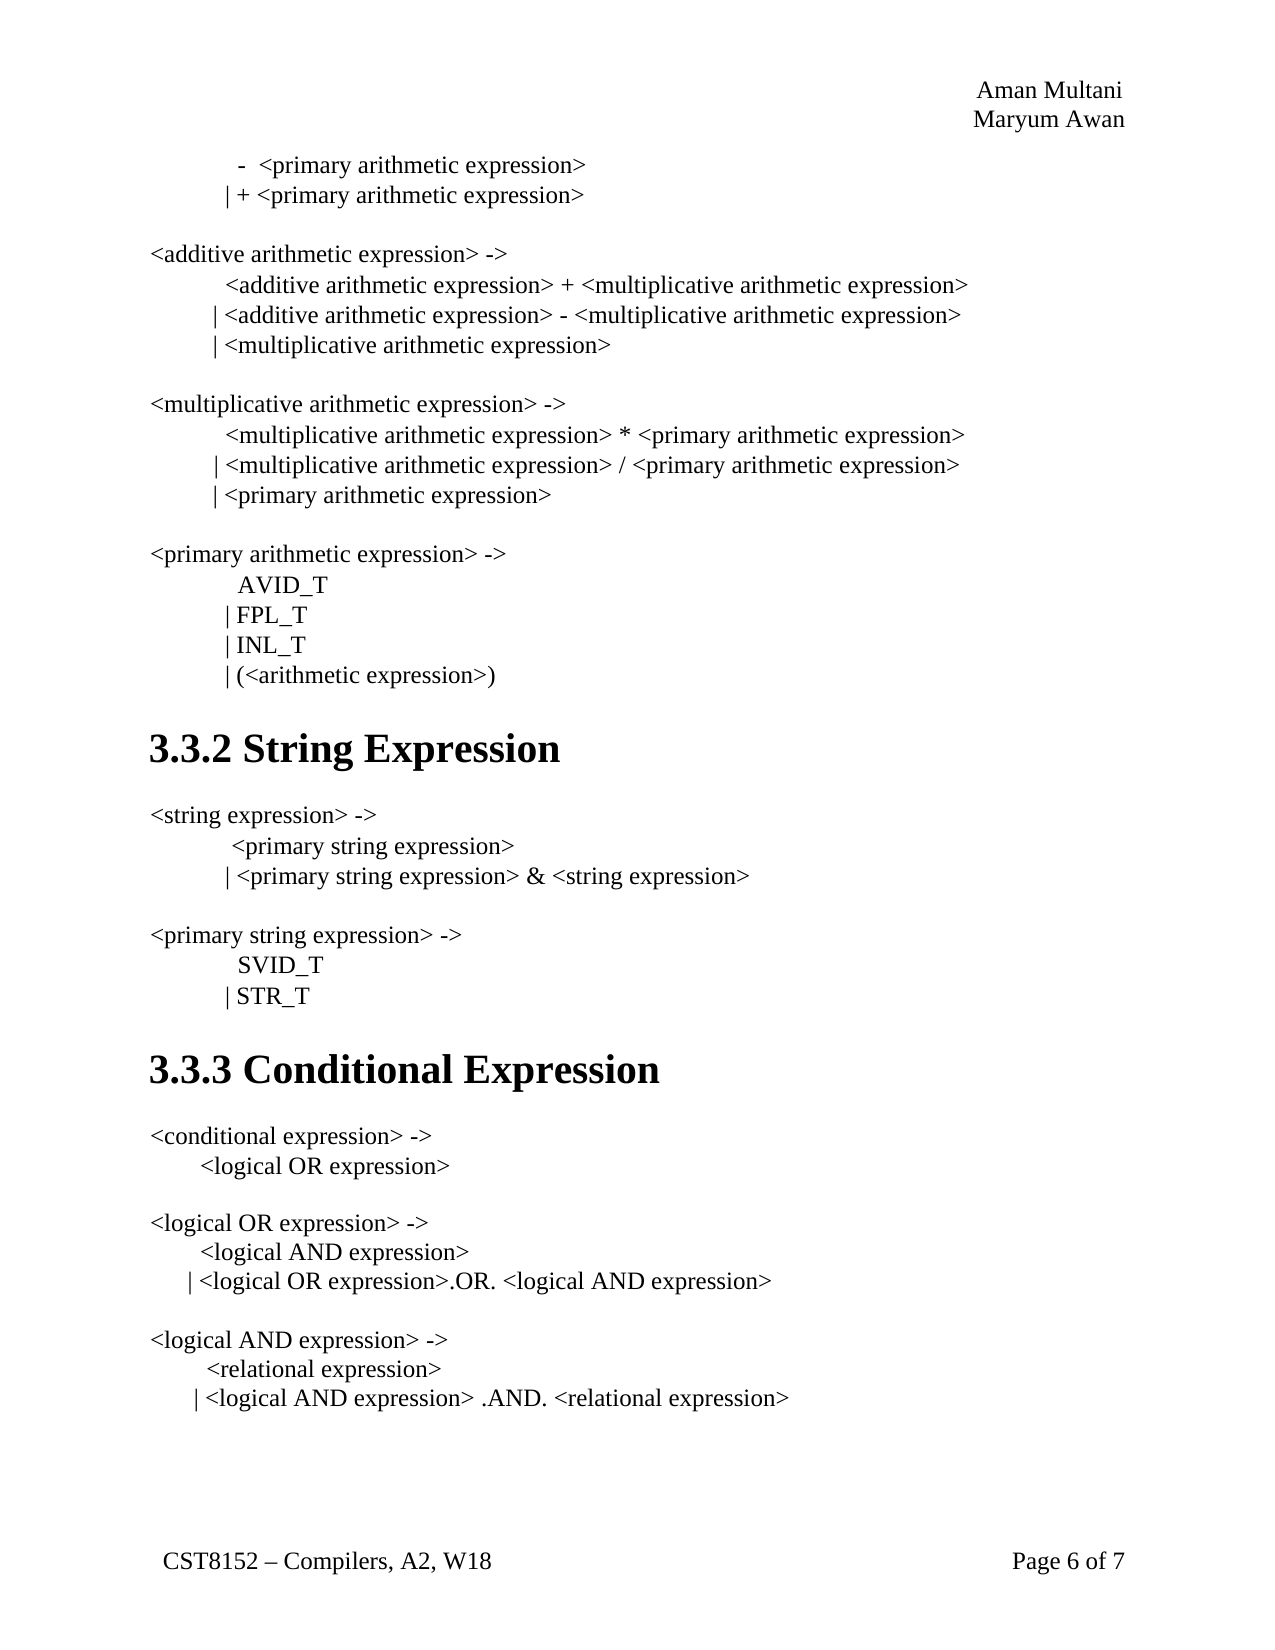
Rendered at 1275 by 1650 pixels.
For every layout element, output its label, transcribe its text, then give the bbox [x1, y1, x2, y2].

text <relational expression> [150, 1354, 1125, 1383]
text <conditional expression> -> [150, 1121, 1124, 1149]
text SVID_T [225, 951, 1124, 979]
text | FPL_T [225, 600, 1124, 629]
text | <logical AND expression> .AND. <relational expression> [150, 1383, 1125, 1411]
text <multiplicative arithmetic expression> * <primary arithmetic expression> [164, 420, 1124, 448]
text | INL_T [225, 630, 1124, 659]
text | + <primary arithmetic expression> [225, 180, 1124, 209]
text <additive arithmetic expression> + <multiplicative arithmetic expression> [225, 270, 1036, 298]
text | <primary arithmetic expression> [163, 480, 1018, 509]
subtitle 3.3.3 Conditional Expression [148, 1044, 1125, 1092]
text | <logical OR expression>.OR. <logical AND expression> [150, 1266, 1125, 1295]
text <primary string expression> [225, 831, 1124, 859]
text | <additive arithmetic expression> - <multiplicative arithmetic expression> [163, 300, 1036, 329]
text <primary string expression> -> [150, 920, 1124, 949]
text <primary arithmetic expression> -> [150, 539, 1124, 568]
text <string expression> -> [150, 801, 1124, 829]
text <logical OR expression> -> [150, 1208, 1125, 1237]
text <logical OR expression> [150, 1151, 1125, 1180]
subtitle 3.3.2 String Expression [148, 724, 1125, 772]
text - <primary arithmetic expression> [225, 150, 1124, 179]
text | <multiplicative arithmetic expression> [163, 330, 1036, 359]
text AVID_T [225, 570, 1124, 598]
text | (<arithmetic expression>) [225, 661, 1124, 689]
text <additive arithmetic expression> -> [150, 239, 1124, 268]
text | <primary string expression> & <string expression> [225, 861, 1124, 890]
text | STR_T [225, 981, 1124, 1009]
text | <multiplicative arithmetic expression> / <primary arithmetic expression> [164, 450, 1018, 479]
text <logical AND expression> -> [150, 1325, 1125, 1354]
text <logical AND expression> [150, 1237, 1125, 1266]
text <multiplicative arithmetic expression> -> [150, 389, 1124, 418]
